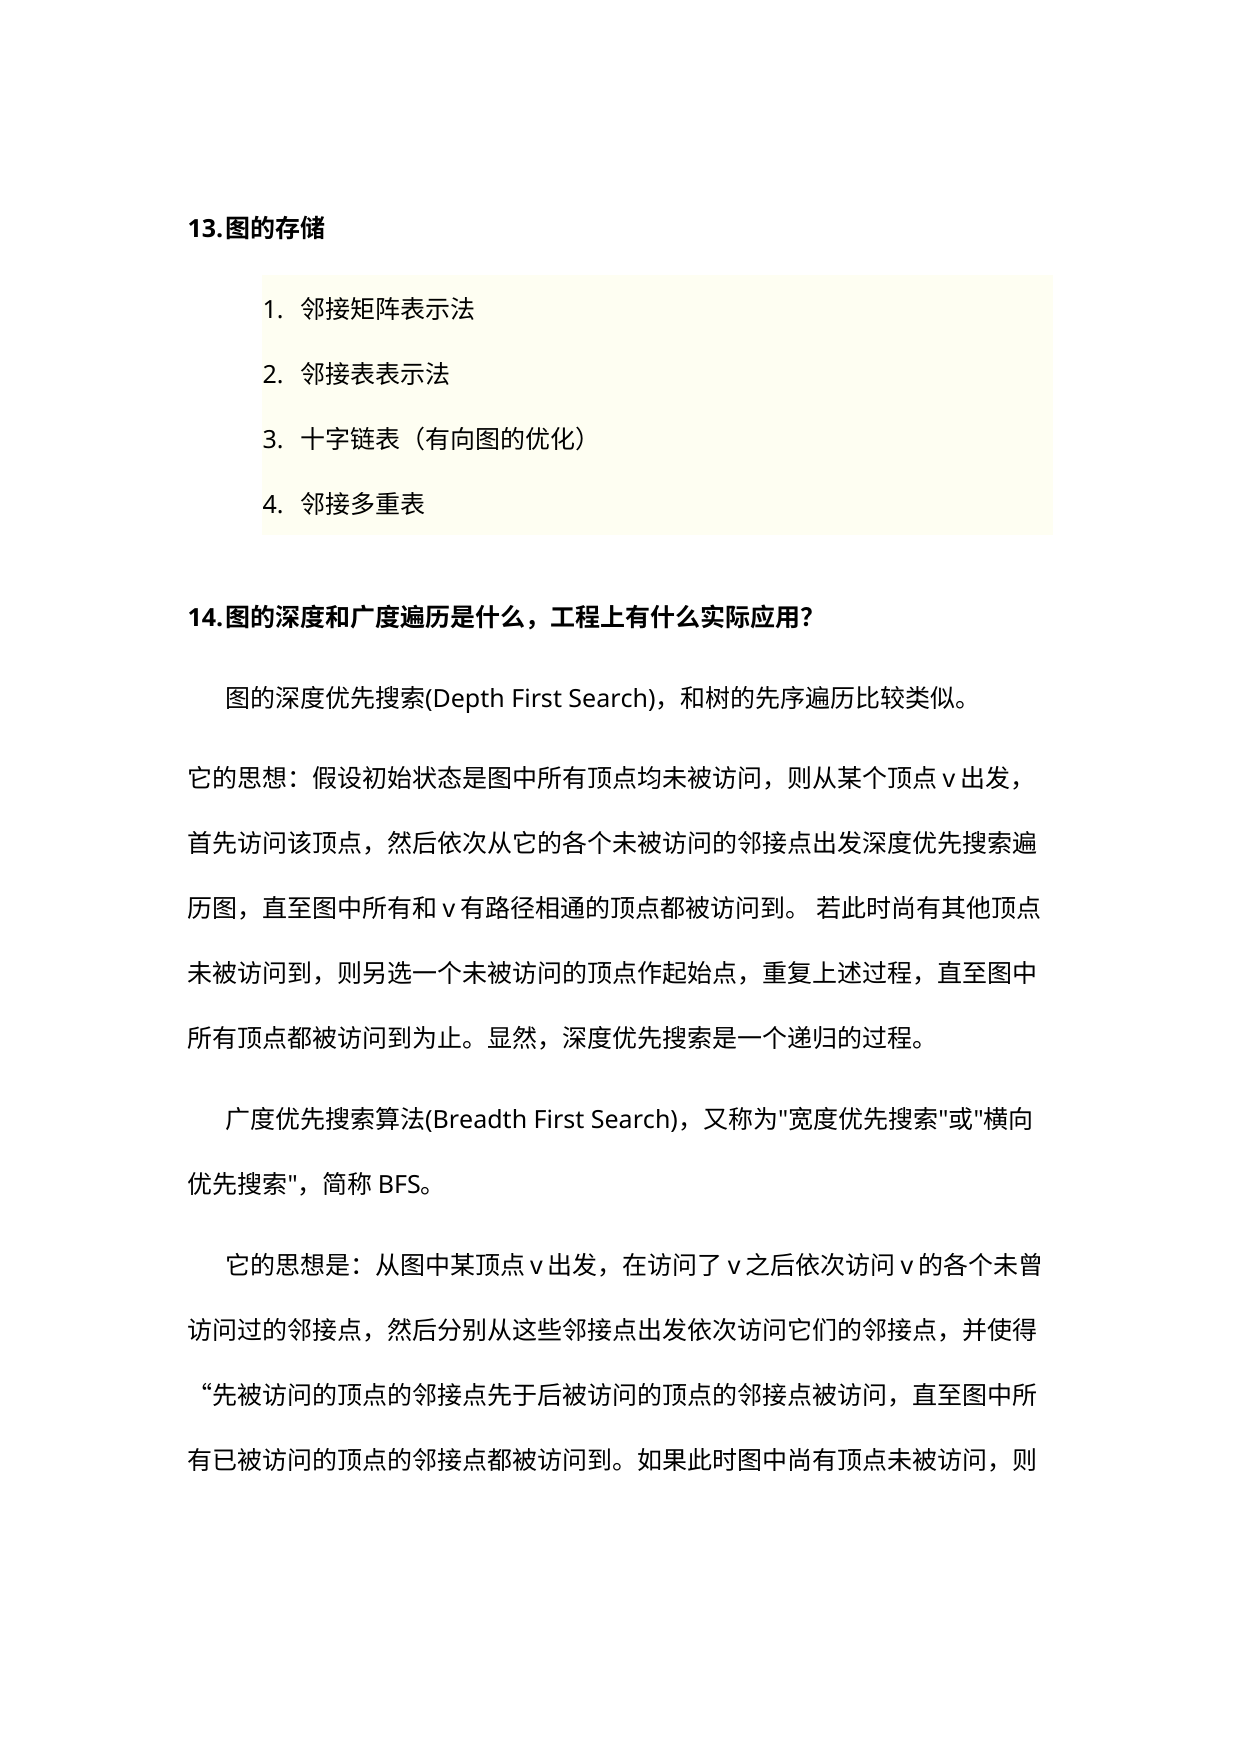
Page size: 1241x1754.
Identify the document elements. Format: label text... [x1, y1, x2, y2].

subtitle 邻接多重表 [262, 470, 1053, 535]
text 它的思想：假设初始状态是图中所有顶点均未被访问，则从某个顶点v出发，首先访问该顶点，然后依次从它的各个未被访问的邻接点出发深度优先搜索遍历图，直至图中所有和v有路径相通的顶点都被访问到。 若此时尚有其他顶点未被访问到，则另选一个未被访问的顶点作起始点，重复上述过程，直至图中所有顶点都被访问到为止。显然，深度优先搜索是一个递归的过程。 [187, 744, 1053, 1069]
subtitle 邻接表表示法 [262, 340, 1053, 405]
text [187, 1231, 1053, 1491]
subtitle 邻接矩阵表示法 [262, 275, 1053, 340]
text 图的深度优先搜索(Depth First Search)，和树的先序遍历比较类似。 [225, 664, 1053, 729]
text 广度优先搜索算法(Breadth First Search)，又称为"宽度优先搜索"或"横向优先搜索"，简称BFS。 [187, 1085, 1053, 1215]
subtitle 十字链表（有向图的优化） [262, 405, 1053, 470]
list 图的存储 [187, 194, 1053, 259]
list 图的深度和广度遍历是什么，工程上有什么实际应用？ [187, 583, 1053, 648]
